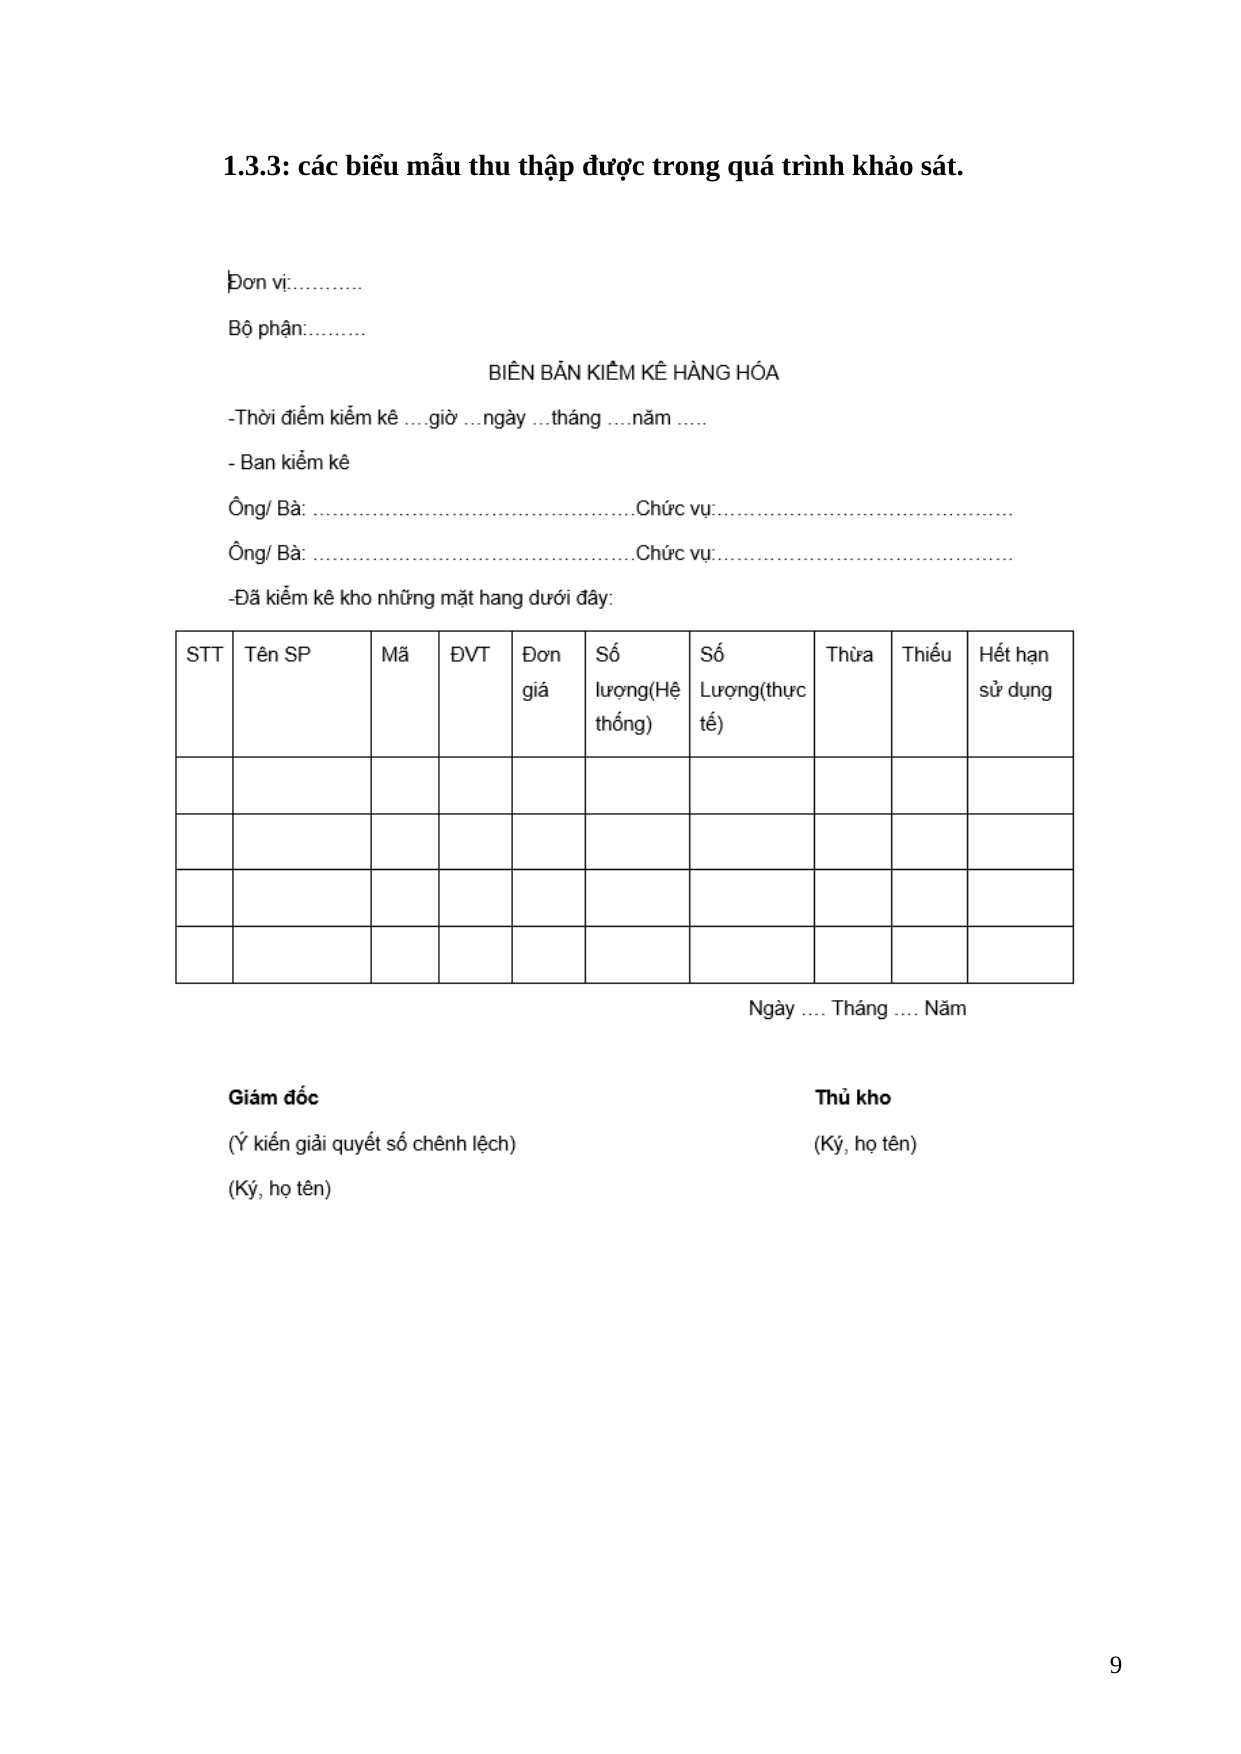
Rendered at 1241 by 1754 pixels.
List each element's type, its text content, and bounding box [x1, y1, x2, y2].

subtitle các biểu mẫu thu thập được trong quá trình khảo sát. [223, 148, 1122, 181]
picture [147, 189, 1123, 1232]
